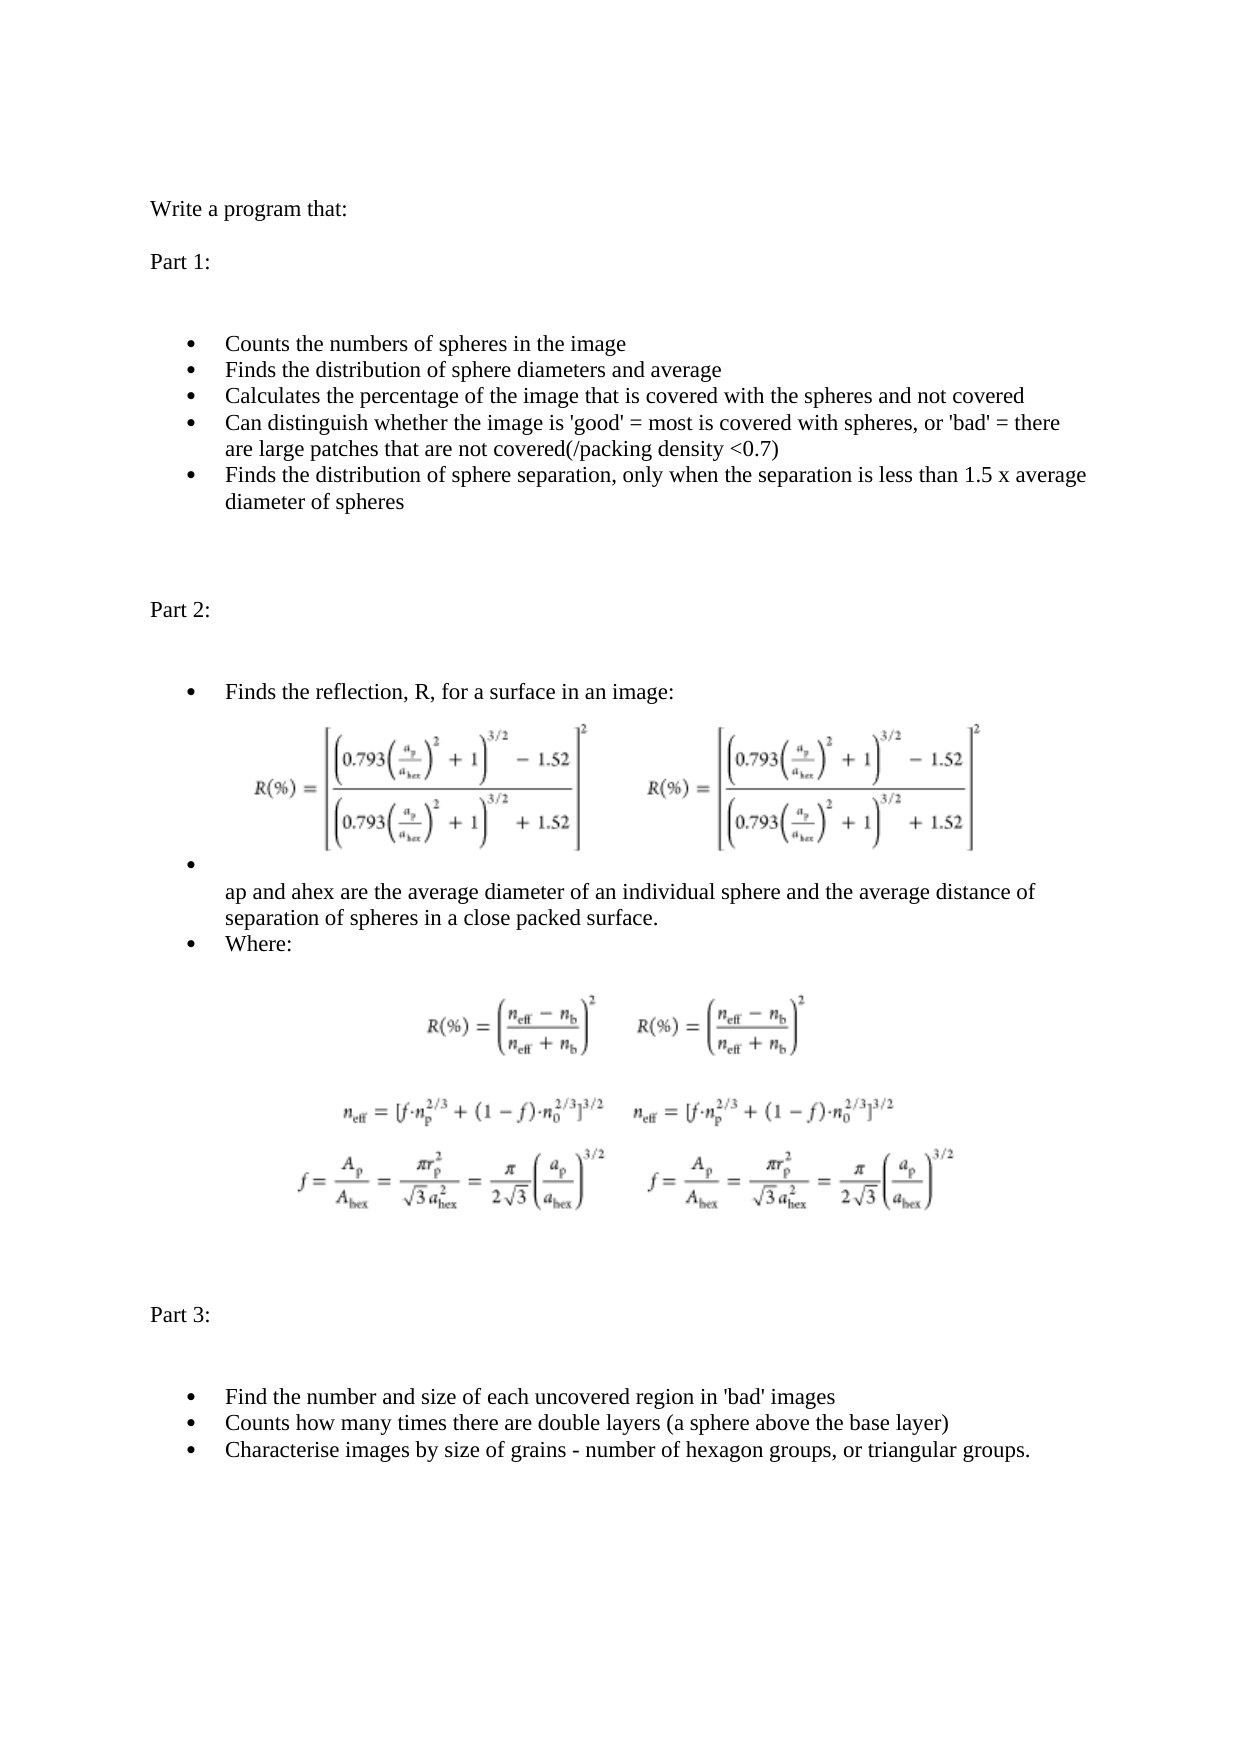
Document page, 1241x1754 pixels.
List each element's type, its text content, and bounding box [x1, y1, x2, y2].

list Calculates the percentage of the image that is covered with the spheres and not covered [187, 382, 1090, 409]
picture [225, 704, 1012, 873]
list Finds the distribution of sphere diameters and average [187, 356, 1090, 382]
list Finds the distribution of sphere separation, only when the separation is less than 1.5 x average diameter of spheres [187, 461, 1090, 514]
list Find the number and size of each uncovered region in 'bad' images [187, 1383, 1090, 1409]
picture [270, 986, 970, 1223]
list Counts the numbers of spheres in the image [187, 330, 1090, 356]
text Part 3: [150, 1301, 1090, 1328]
list Where: [187, 930, 1090, 957]
list Characterise images by size of grains - number of hexagon groups, or triangular groups. [187, 1436, 1090, 1462]
text Write a program that: [150, 195, 1090, 221]
text Part 1: [150, 248, 1090, 274]
list Finds the reflection, R, for a surface in an image: [187, 678, 1090, 704]
text Part 2: [150, 596, 1090, 622]
list Can distinguish whether the image is 'good' = most is covered with spheres, or 'bad' = there are large patches that are not covered(/packing density <0.7) [187, 409, 1090, 461]
list Counts how many times there are double layers (a sphere above the base layer) [187, 1409, 1090, 1436]
